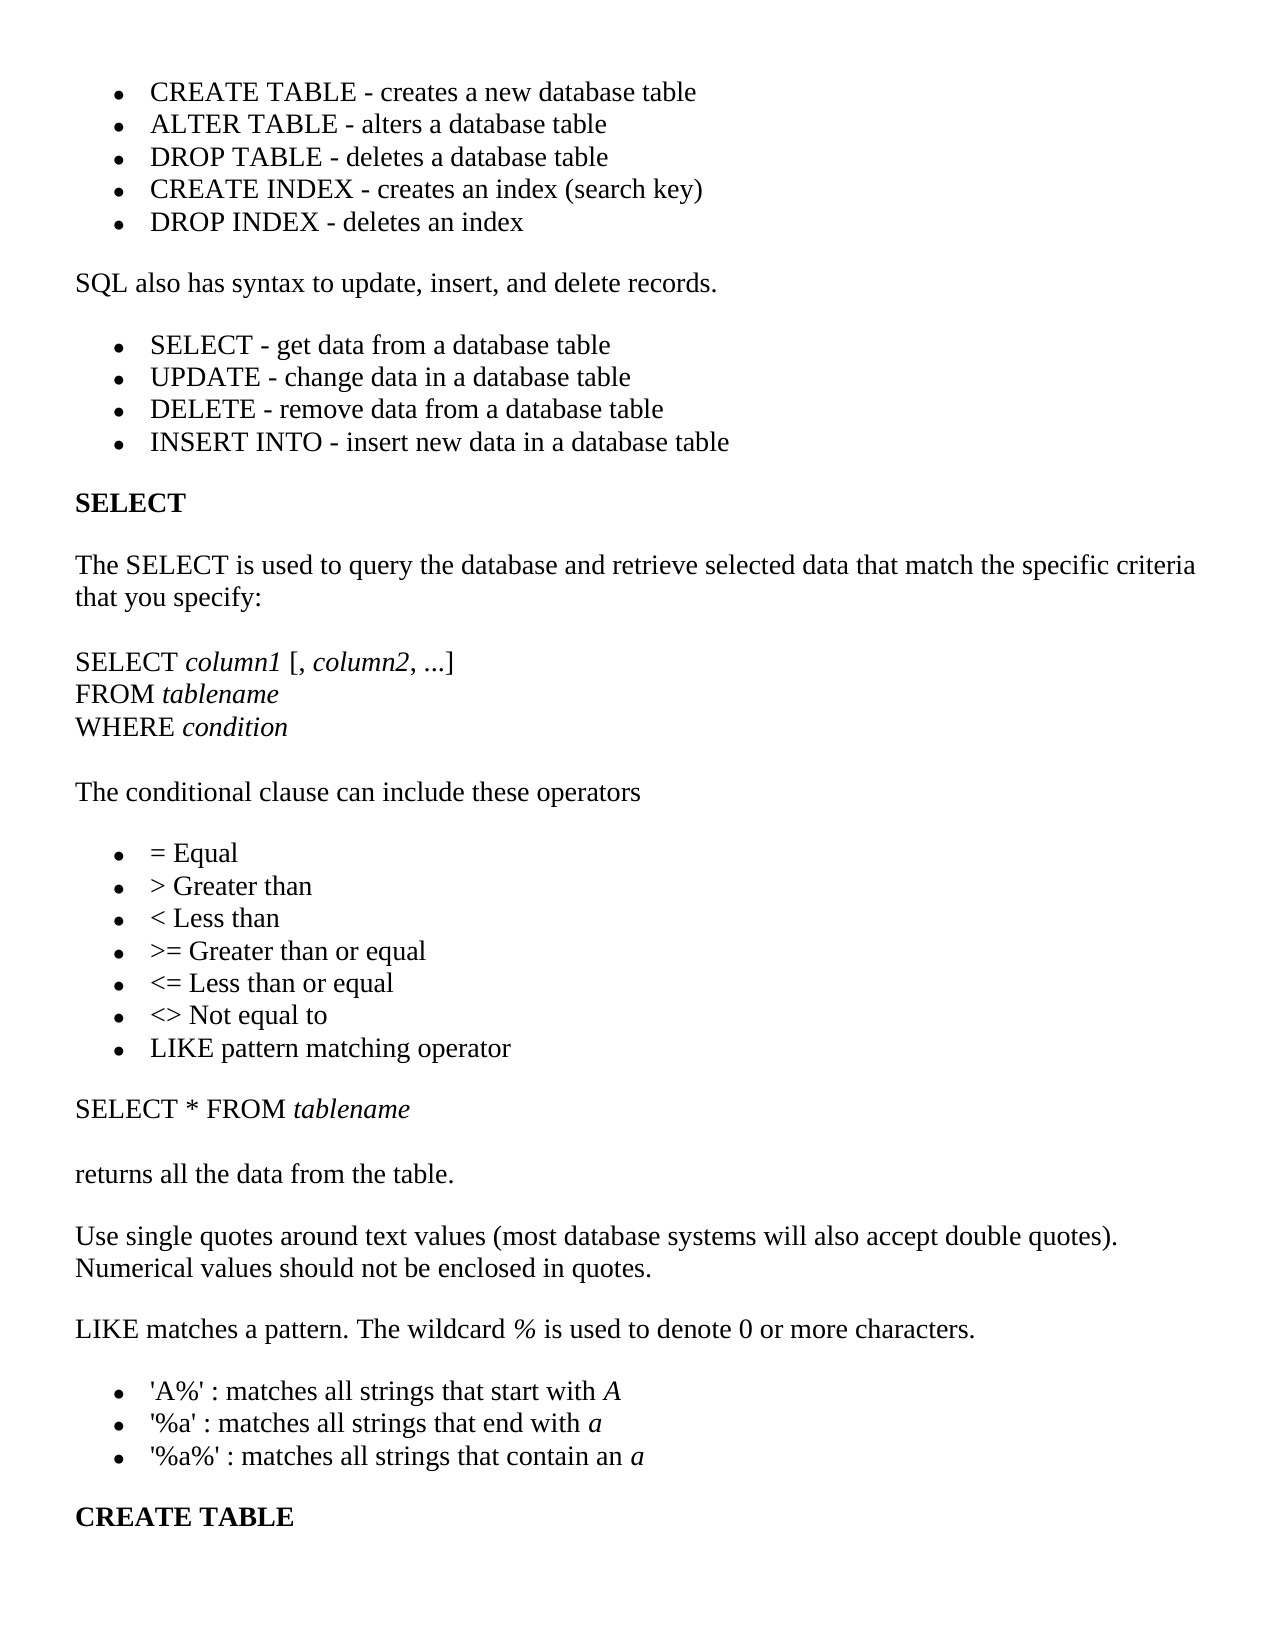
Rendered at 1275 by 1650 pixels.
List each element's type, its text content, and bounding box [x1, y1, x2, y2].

list DROP INDEX - deletes an index [112, 204, 1200, 237]
list 'A%' : matches all strings that start with A [112, 1374, 1200, 1407]
list < Less than [112, 901, 1200, 933]
text The SELECT is used to query the database and retrieve selected data that match the specific criteria that you specify: SELECT column1 [, column2, ...] FROM tablename WHERE condition The conditional clause can include these operators [75, 548, 1200, 807]
text SQL also has syntax to update, insert, and delete records. [75, 266, 1200, 298]
list > Greater than [112, 869, 1200, 901]
list <> Not equal to [112, 998, 1200, 1031]
text LIKE matches a pattern. The wildcard % is used to denote 0 or more characters. [75, 1313, 1200, 1345]
text SELECT [75, 486, 1200, 519]
list ALTER TABLE - alters a database table [112, 107, 1200, 140]
list INSERT INTO - insert new data in a database table [112, 425, 1200, 457]
text Use single quotes around text values (most database systems will also accept double quotes). Numerical values should not be enclosed in quotes. [75, 1219, 1200, 1283]
list <= Less than or equal [112, 966, 1200, 998]
list '%a' : matches all strings that end with a [112, 1407, 1200, 1439]
list >= Greater than or equal [112, 933, 1200, 966]
list '%a%' : matches all strings that contain an a [112, 1439, 1200, 1471]
list DROP TABLE - deletes a database table [112, 140, 1200, 172]
list SELECT - get data from a database table [112, 328, 1200, 360]
list LIKE pattern matching operator [112, 1031, 1200, 1063]
text SELECT * FROM tablename returns all the data from the table. [75, 1092, 1200, 1189]
text CREATE TABLE [75, 1501, 1200, 1533]
list DELETE - remove data from a database table [112, 392, 1200, 425]
list = Equal [112, 836, 1200, 869]
list CREATE TABLE - creates a new database table [112, 75, 1200, 107]
list CREATE INDEX - creates an index (search key) [112, 172, 1200, 204]
list UPDATE - change data in a database table [112, 360, 1200, 392]
